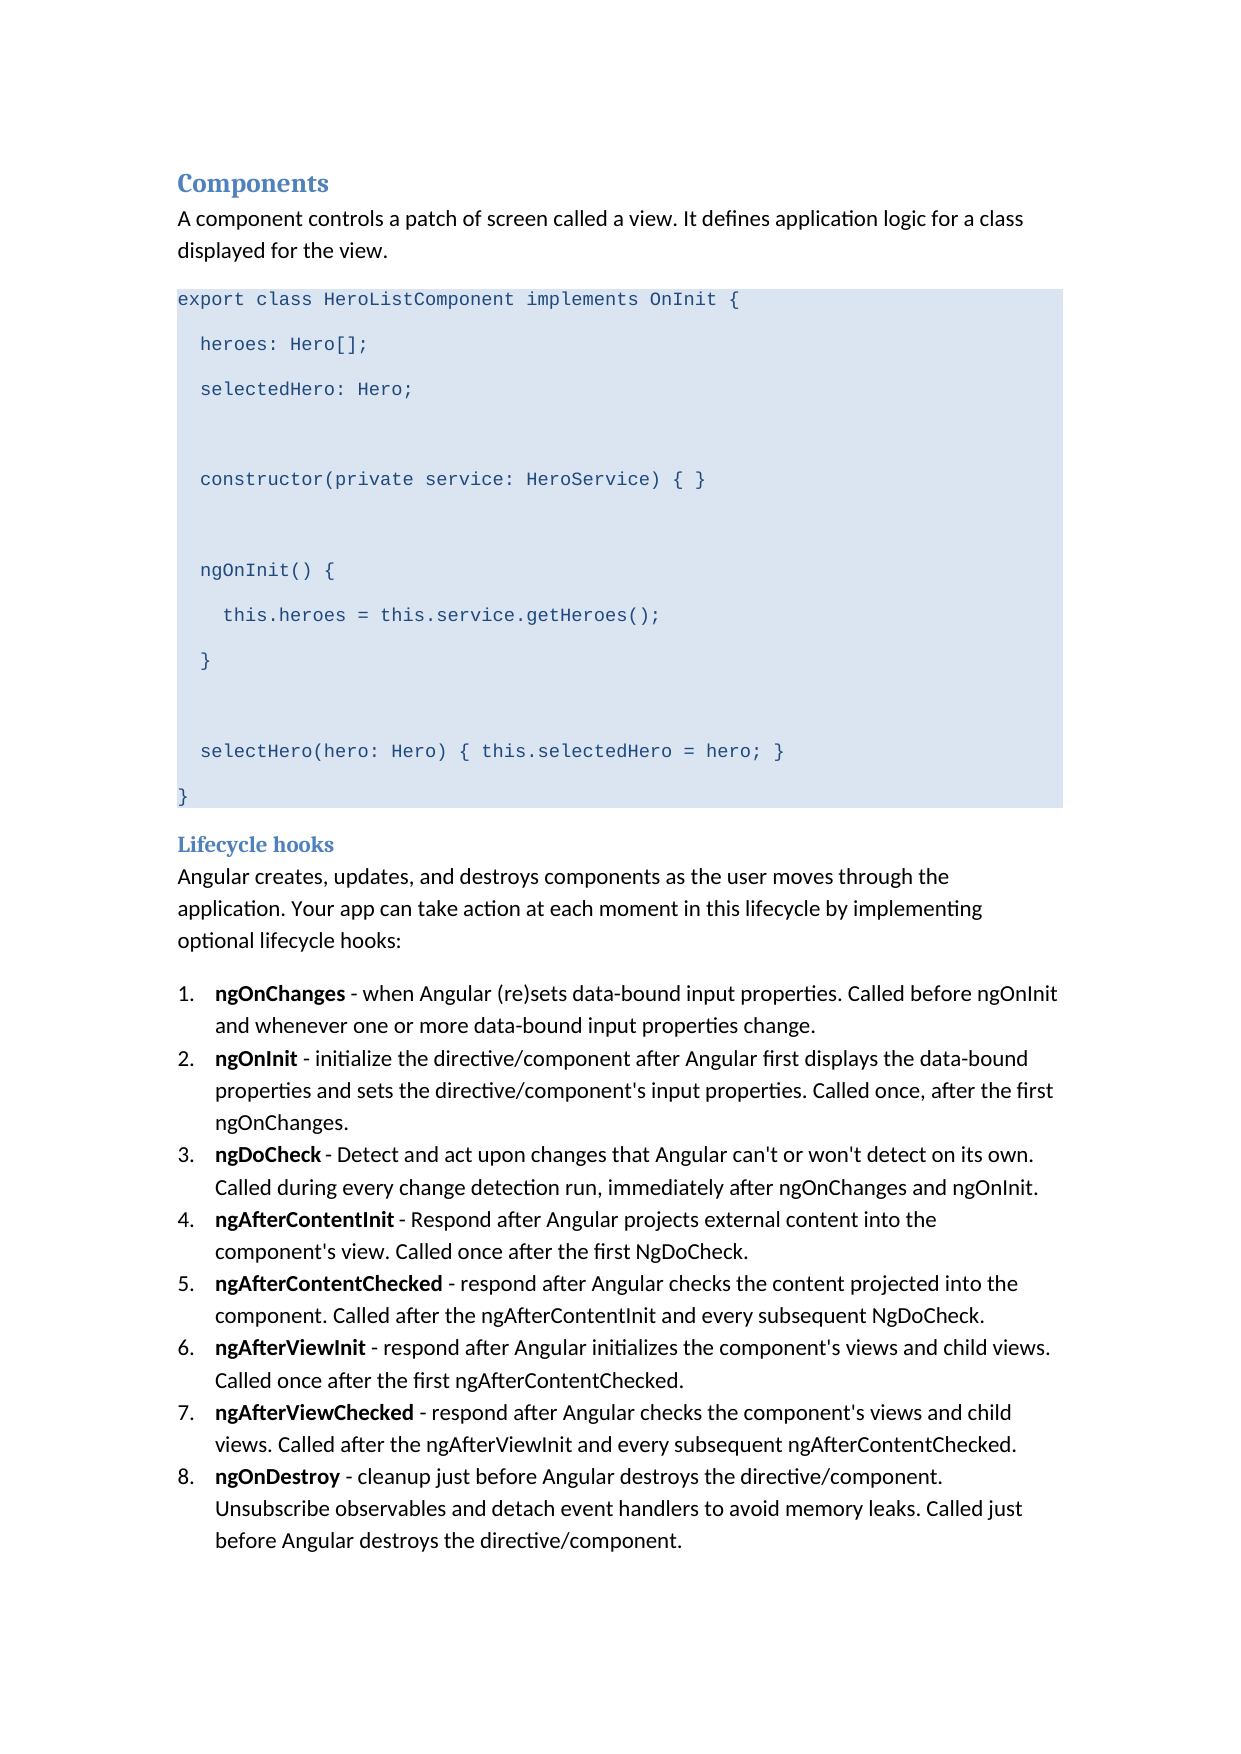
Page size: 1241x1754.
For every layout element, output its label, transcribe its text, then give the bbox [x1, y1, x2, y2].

text selectedHero: Hero; [177, 380, 1063, 401]
text Angular creates, updates, and destroys components as the user moves through the application. Your app can take action at each moment in this lifecycle by implementing optional lifecycle hooks: [177, 862, 1063, 954]
text heroes: Hero[]; [177, 334, 1063, 356]
text ngOnInit() { [177, 561, 1063, 582]
list ngOnDestroy - cleanup just before Angular destroys the directive/component. Unsubscribe observables and detach event handlers to avoid memory leaks. Called just before Angular destroys the directive/component. [177, 1462, 1063, 1555]
subtitle Lifecycle hooks [177, 832, 1063, 858]
text export class HeroListComponent implements OnInit { [177, 289, 1063, 311]
text A component controls a patch of screen called a view. It defines application logic for a class displayed for the view. [177, 204, 1063, 264]
list ngAfterContentChecked - respond after Angular checks the content projected into the component. Called after the ngAfterContentInit and every subsequent NgDoCheck. [177, 1269, 1063, 1329]
text constructor(private service: HeroService) { } [177, 470, 1063, 491]
list ngAfterContentInit - Respond after Angular projects external content into the component's view. Called once after the first NgDoCheck. [177, 1205, 1063, 1265]
text } [177, 651, 1063, 672]
list ngAfterViewInit - respond after Angular initializes the component's views and child views. Called once after the first ngAfterContentChecked. [177, 1333, 1063, 1394]
text } [177, 787, 1063, 808]
text this.heroes = this.service.getHeroes(); [177, 606, 1063, 627]
list ngOnChanges - when Angular (re)sets data-bound input properties. Called before ngOnInit and whenever one or more data-bound input properties change. [177, 979, 1063, 1040]
text selectHero(hero: Hero) { this.selectedHero = hero; } [177, 741, 1063, 763]
list ngAfterViewChecked - respond after Angular checks the component's views and child views. Called after the ngAfterViewInit and every subsequent ngAfterContentChecked. [177, 1398, 1063, 1458]
subtitle Components [177, 168, 1063, 199]
list ngOnInit - initialize the directive/component after Angular first displays the data-bound properties and sets the directive/component's input properties. Called once, after the first ngOnChanges. [177, 1044, 1063, 1136]
list ngDoCheck - Detect and act upon changes that Angular can't or won't detect on its own. Called during every change detection run, immediately after ngOnChanges and ngOnInit. [177, 1140, 1063, 1201]
